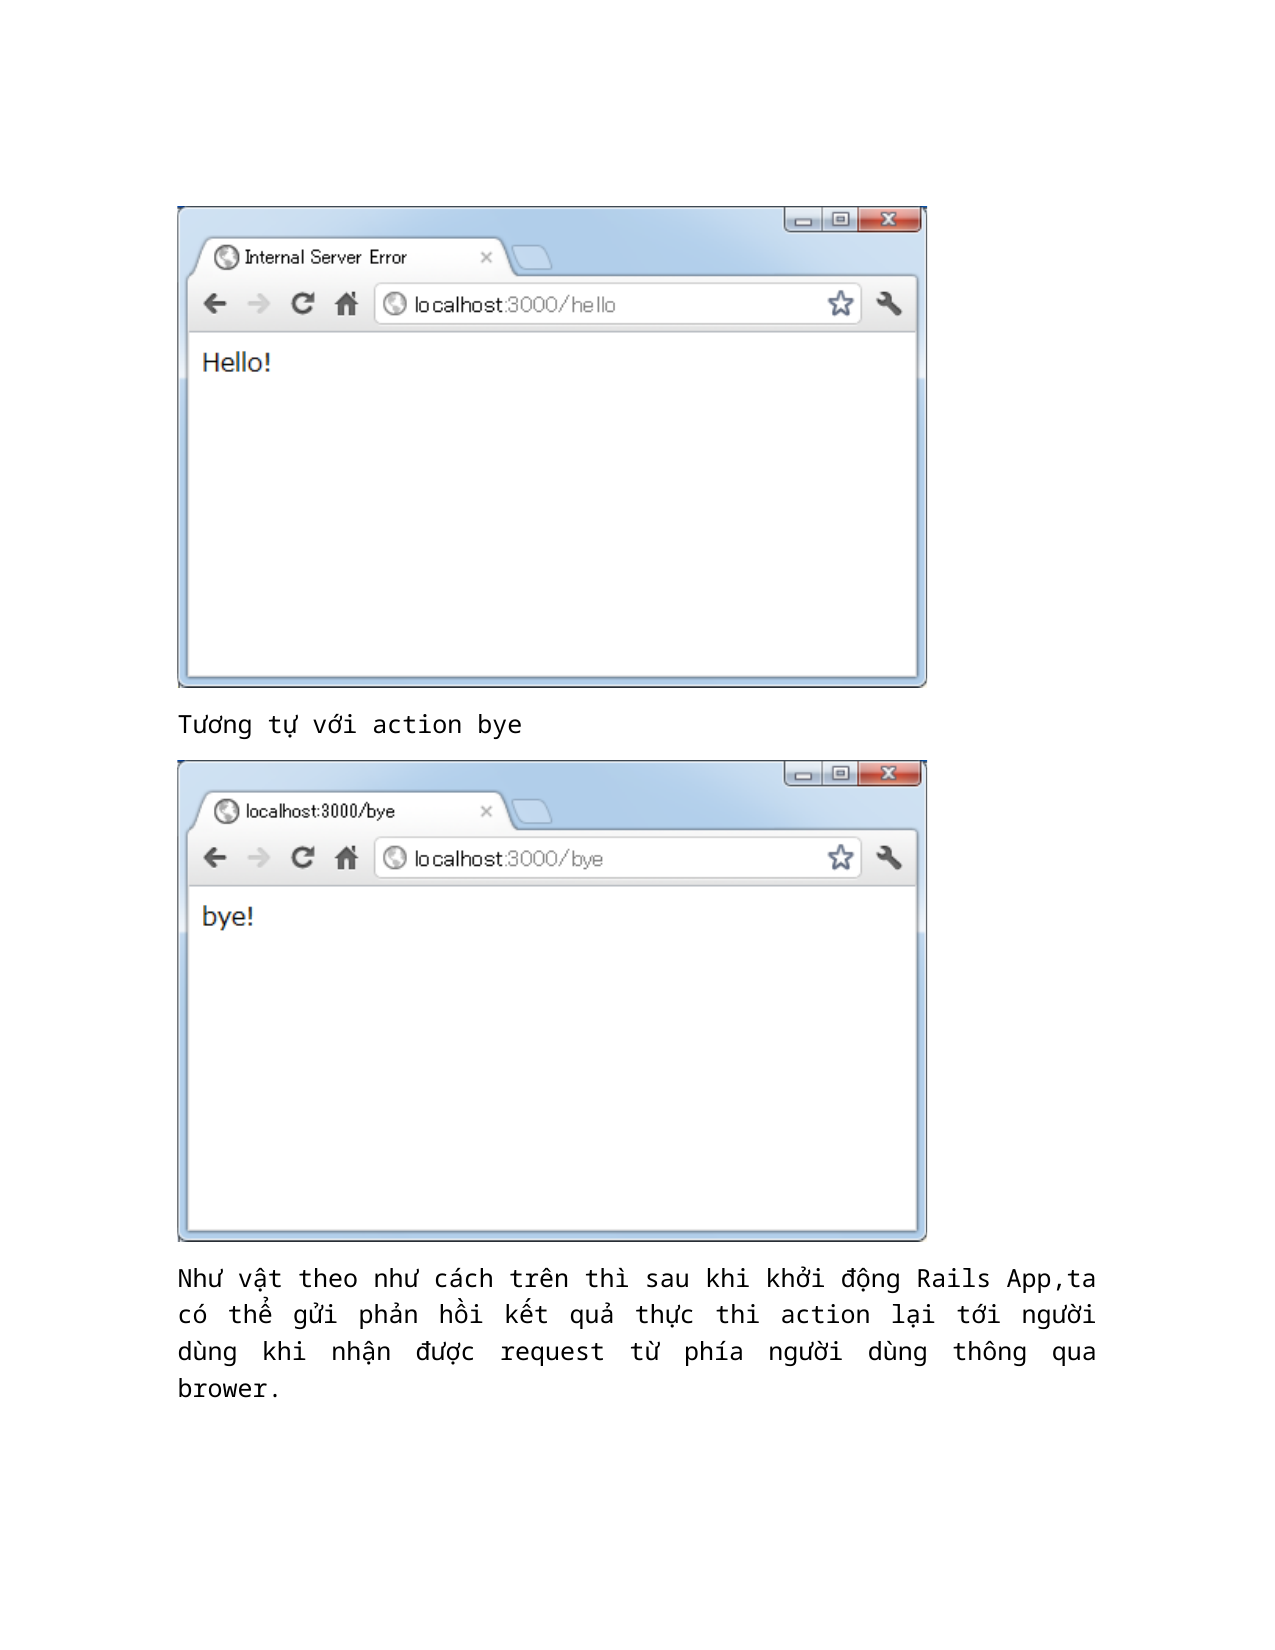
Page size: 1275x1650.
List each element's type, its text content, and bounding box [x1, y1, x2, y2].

picture [177, 760, 928, 1242]
text Tương tự với action bye [177, 707, 1098, 741]
picture [177, 206, 928, 688]
text Như vật theo như cách trên thì sau khi khởi động Rails App,ta có thể gửi phản hồi kết quả thực thi action lại tới người dùng khi nhận được request từ phía người dùng thông qua brower. [177, 1260, 1098, 1405]
